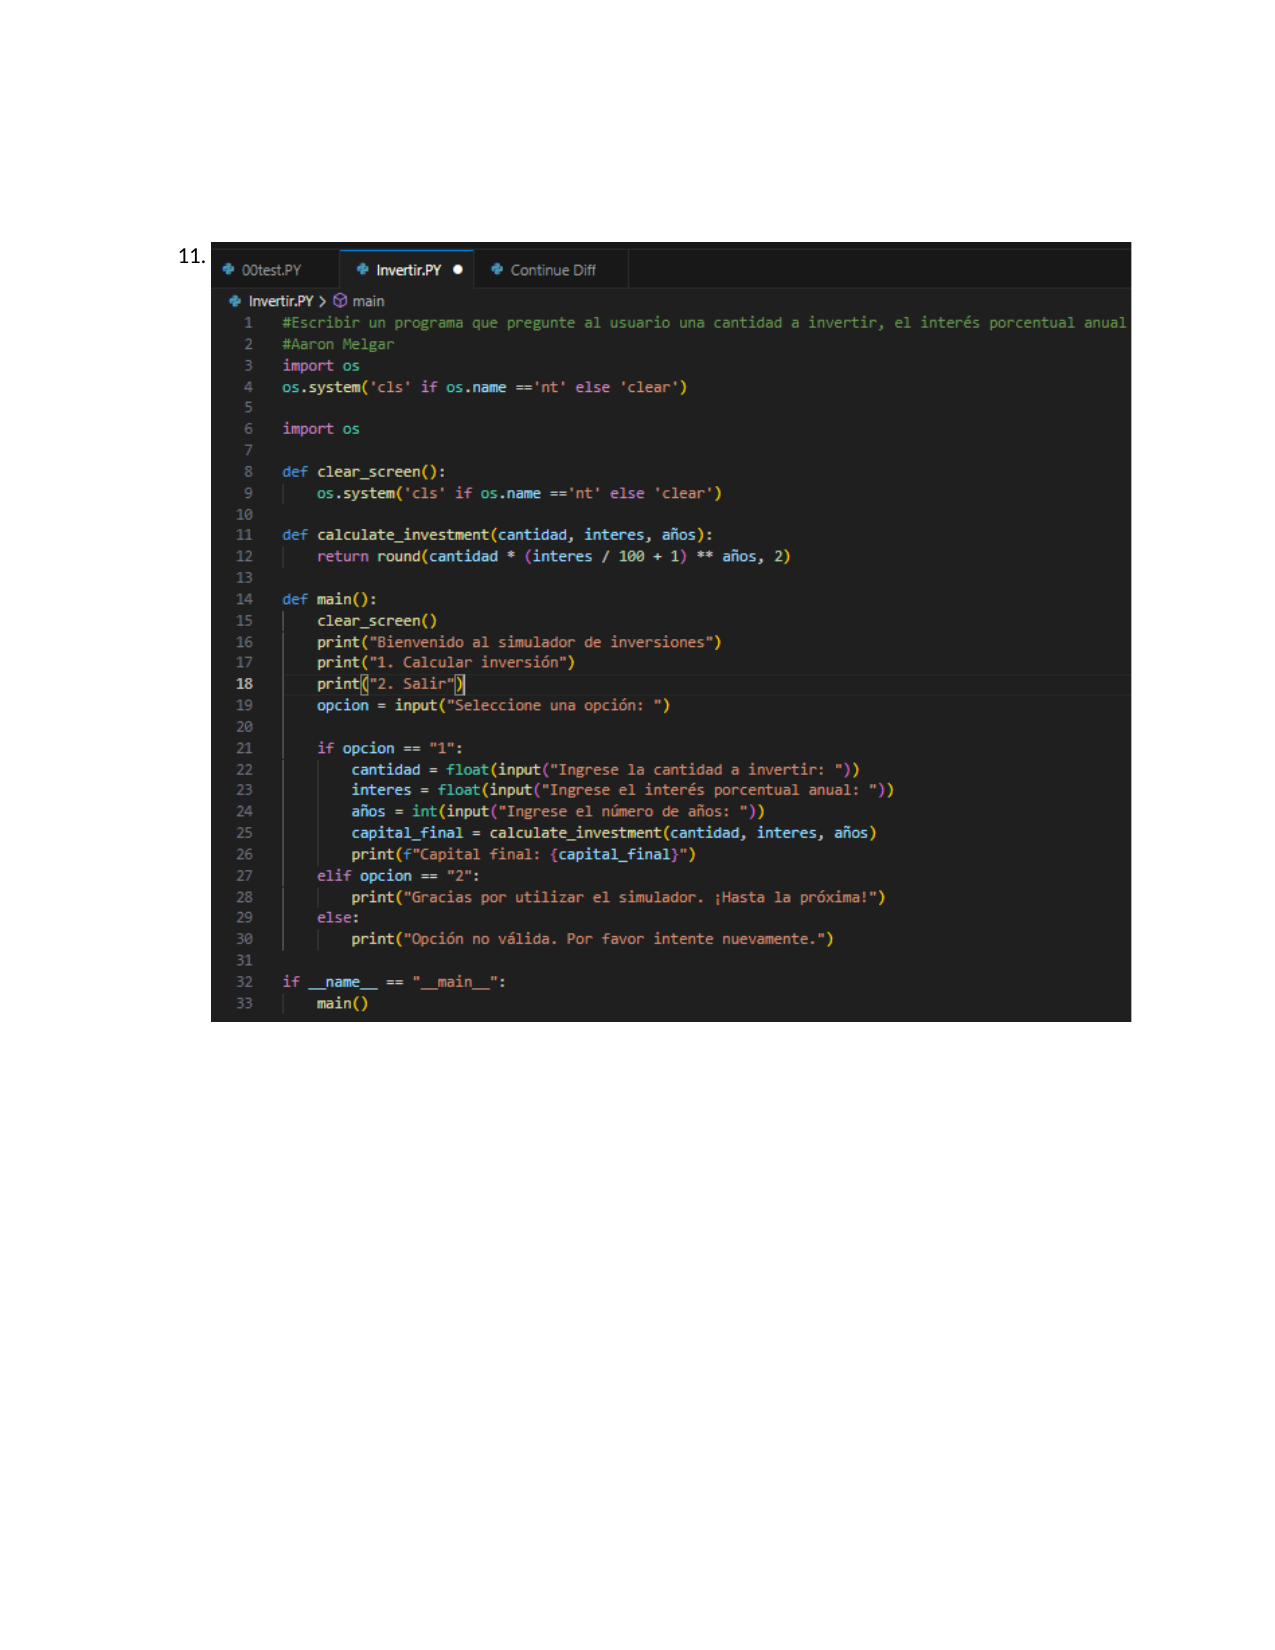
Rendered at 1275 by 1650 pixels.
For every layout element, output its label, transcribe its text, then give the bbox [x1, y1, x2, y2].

text 11. [177, 241, 1098, 269]
picture [211, 242, 1132, 1022]
